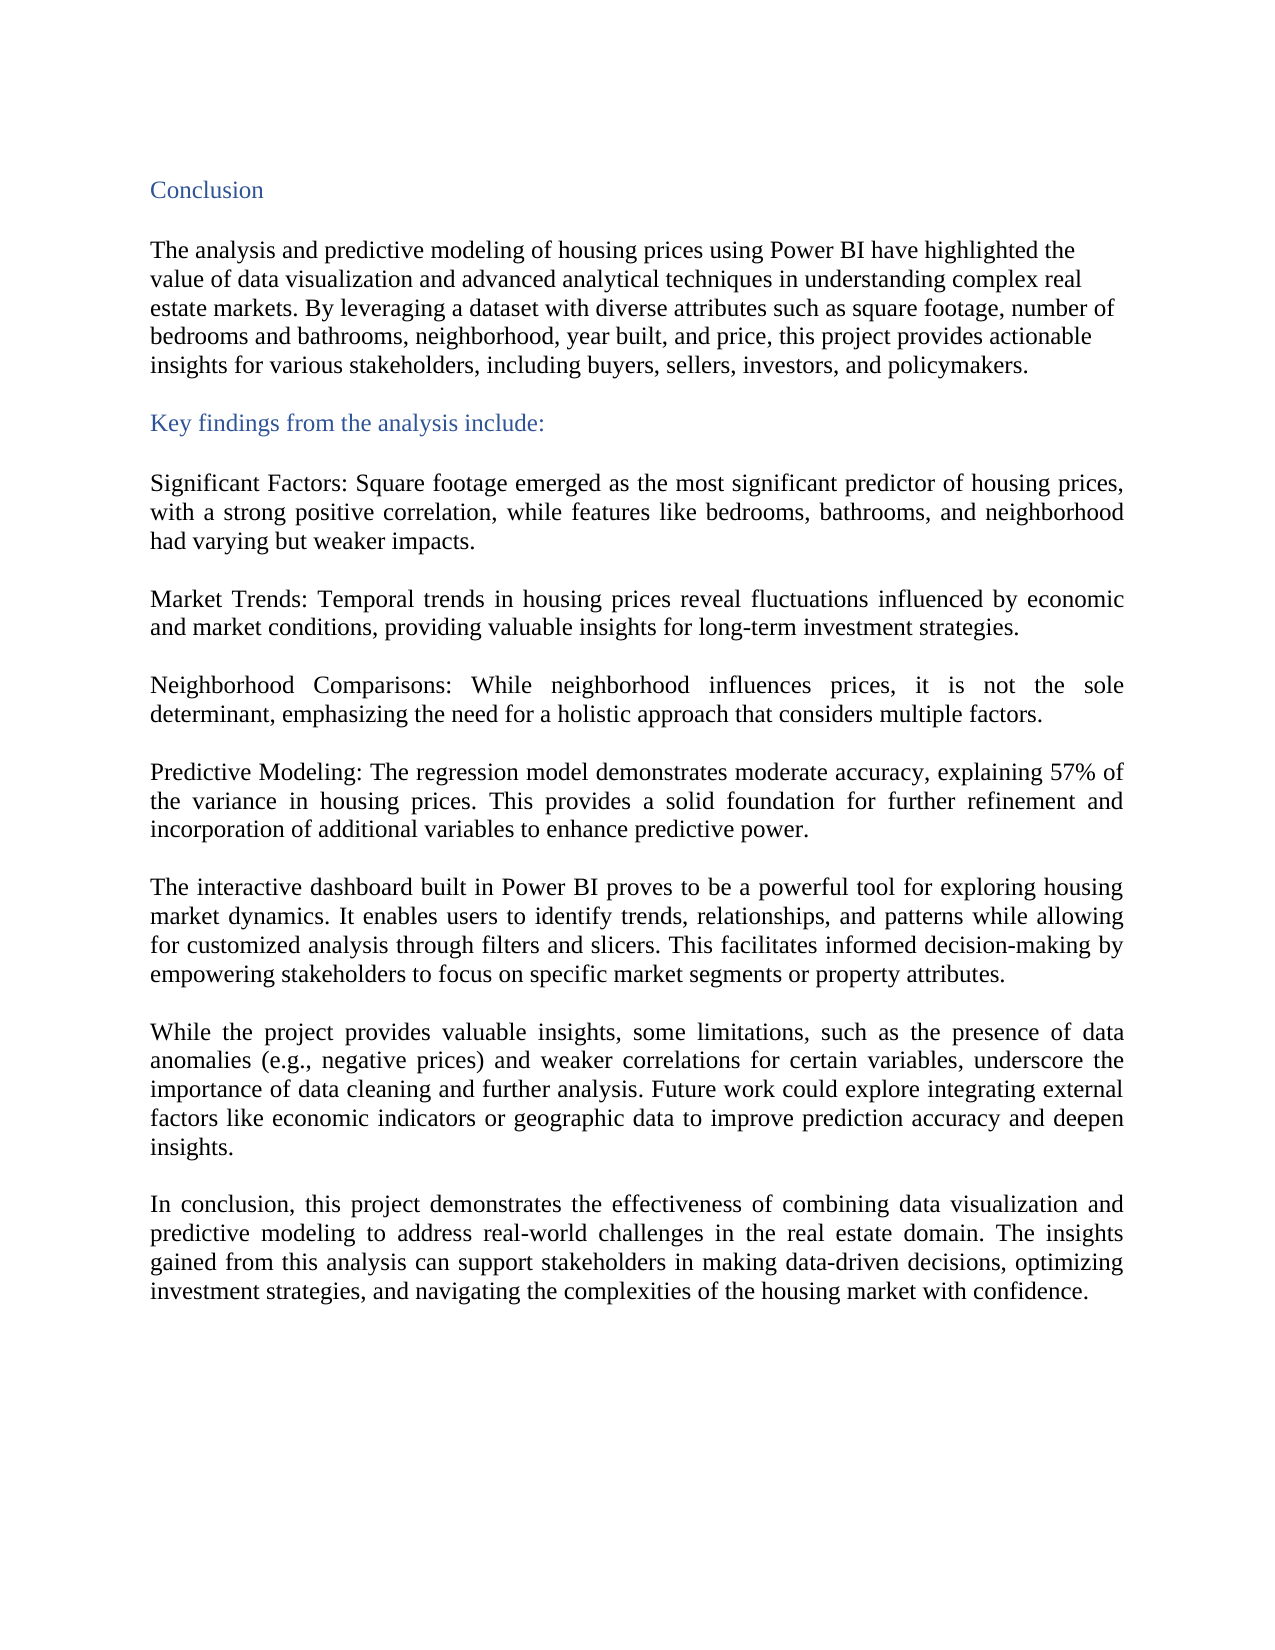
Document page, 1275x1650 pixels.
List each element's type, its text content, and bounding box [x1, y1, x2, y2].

text While the project provides valuable insights, some limitations, such as the presence of data anomalies (e.g., negative prices) and weaker correlations for certain variables, underscore the importance of data cleaning and further analysis. Future work could explore integrating external factors like economic indicators or geographic data to improve prediction accuracy and deepen insights. [150, 1017, 1125, 1160]
text The interactive dashboard built in Power BI proves to be a powerful tool for exploring housing market dynamics. It enables users to identify trends, relationships, and patterns while allowing for customized analysis through filters and slicers. This facilitates informed decision-making by empowering stakeholders to focus on specific market segments or property attributes. [150, 872, 1125, 987]
text Market Trends: Temporal trends in housing prices reveal fluctuations influenced by economic and market conditions, providing valuable insights for long-term investment strategies. [150, 584, 1125, 641]
text In conclusion, this project demonstrates the effectiveness of combining data visualization and predictive modeling to address real-world challenges in the real estate domain. The insights gained from this analysis can support stakeholders in making data-driven decisions, optimizing investment strategies, and navigating the complexities of the housing market with confidence. [150, 1189, 1125, 1304]
text Neighborhood Comparisons: While neighborhood influences prices, it is not the sole determinant, emphasizing the need for a holistic approach that considers multiple factors. [150, 670, 1125, 728]
text Significant Factors: Square footage emerged as the most significant predictor of housing prices, with a strong positive correlation, while features like bedrooms, bathrooms, and neighborhood had varying but weaker impacts. [150, 468, 1125, 554]
subtitle Key findings from the analysis include: [150, 408, 1125, 437]
subtitle Conclusion [150, 175, 1125, 204]
text Predictive Modeling: The regression model demonstrates moderate accuracy, explaining 57% of the variance in housing prices. This provides a solid foundation for further refinement and incorporation of additional variables to enhance predictive power. [150, 757, 1125, 843]
text The analysis and predictive modeling of housing prices using Power BI have highlighted the value of data visualization and advanced analytical techniques in understanding complex real estate markets. By leveraging a dataset with diverse attributes such as square footage, number of bedrooms and bathrooms, neighborhood, year built, and price, this project provides actionable insights for various stakeholders, including buyers, sellers, investors, and policymakers. [150, 235, 1125, 379]
